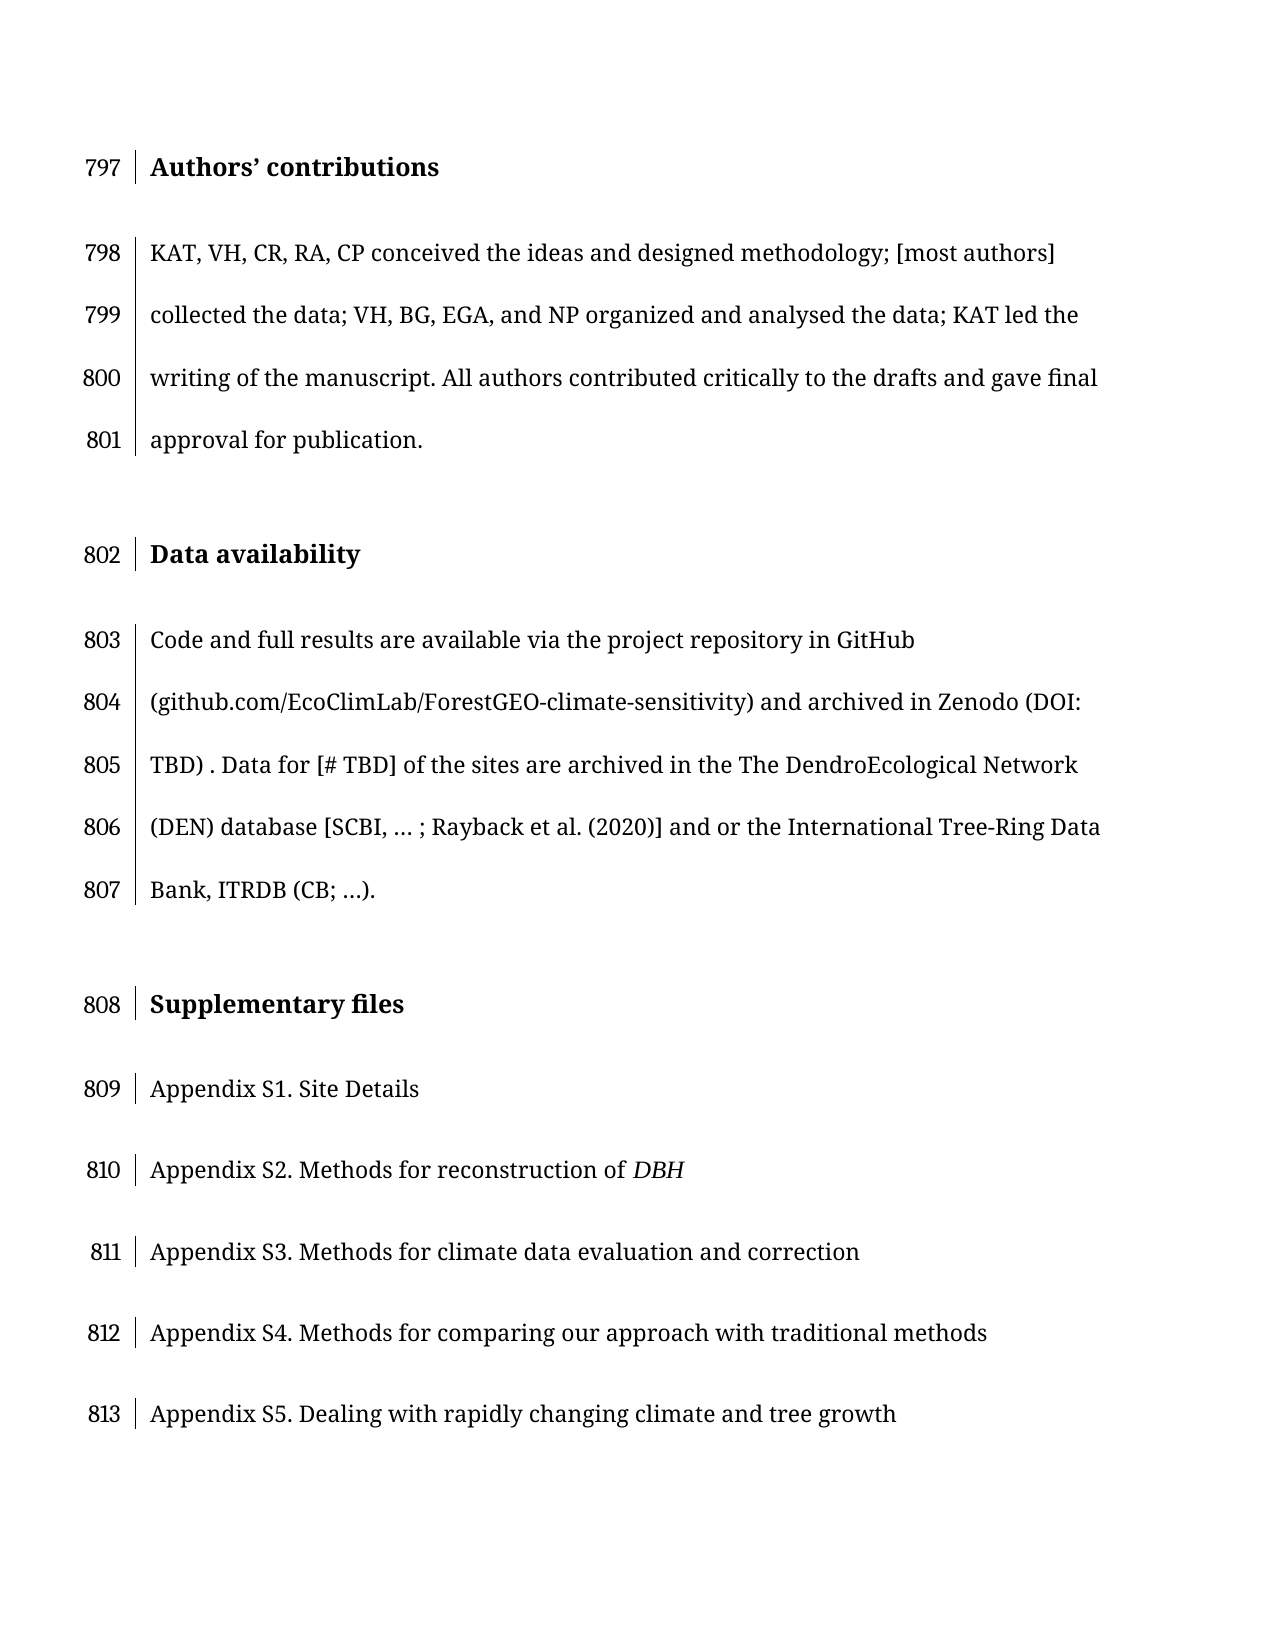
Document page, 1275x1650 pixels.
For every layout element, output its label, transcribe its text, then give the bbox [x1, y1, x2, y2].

subtitle Supplementary files [150, 986, 1125, 1020]
text Appendix S4. Methods for comparing our approach with traditional methods [150, 1317, 1125, 1348]
text Appendix S5. Dealing with rapidly changing climate and tree growth [150, 1398, 1125, 1429]
text Code and full results are available via the project repository in GitHub (github.com/EcoClimLab/ForestGEO-climate-sensitivity) and archived in Zenodo (DOI: TBD) . Data for [# TBD] of the sites are archived in the The DendroEcological Network (DEN) database [SCBI, … ; Rayback et al. (2020)] and or the International Tree-Ring Data Bank, ITRDB (CB; …). [150, 624, 1125, 905]
text Appendix S3. Methods for climate data evaluation and correction [150, 1236, 1125, 1267]
text KAT, VH, CR, RA, CP conceived the ideas and designed methodology; [most authors] collected the data; VH, BG, EGA, and NP organized and analysed the data; KAT led the writing of the manuscript. All authors contributed critically to the drafts and gave final approval for publication. [150, 237, 1125, 456]
subtitle Authors’ contributions [150, 150, 1125, 184]
text Appendix S1. Site Details [150, 1073, 1125, 1104]
subtitle Data availability [150, 537, 1125, 571]
text Appendix S2. Methods for reconstruction of [150, 1154, 1125, 1186]
